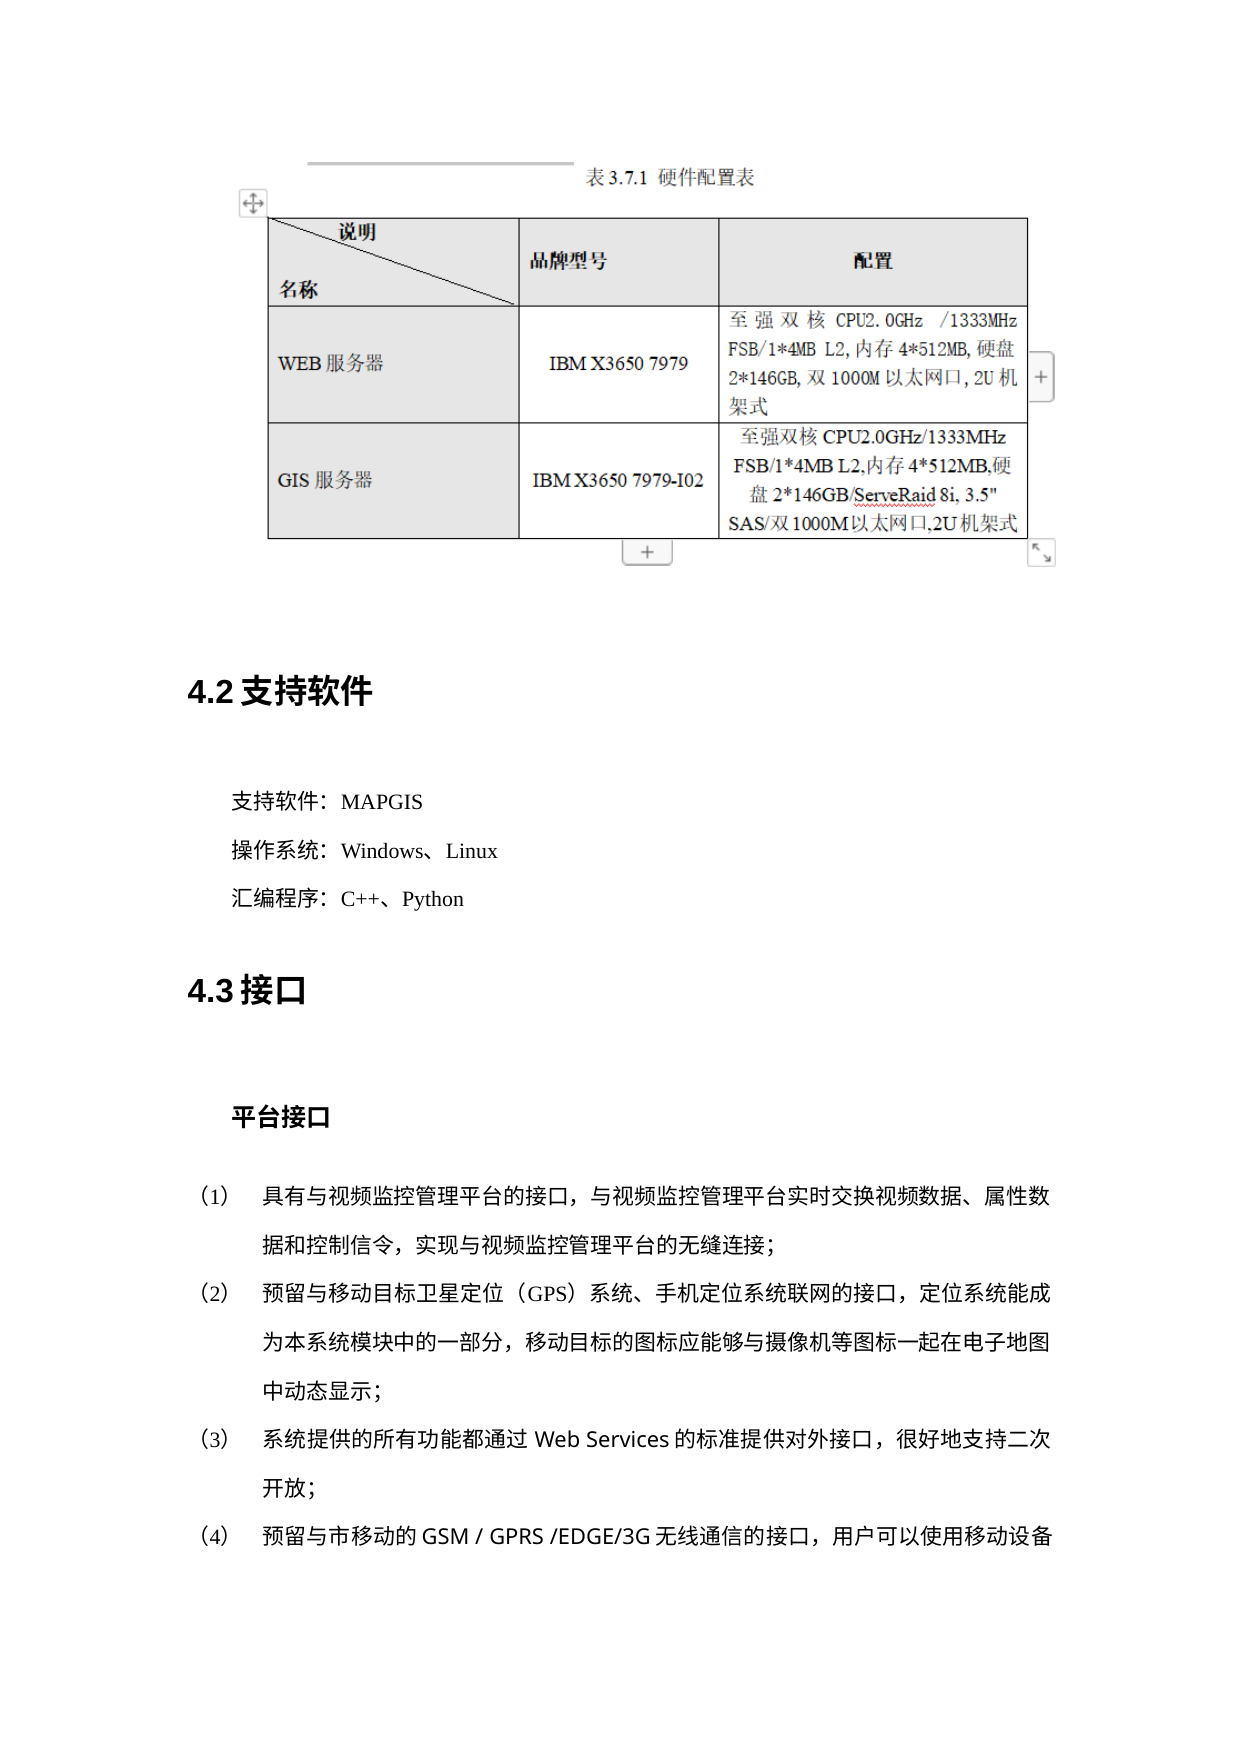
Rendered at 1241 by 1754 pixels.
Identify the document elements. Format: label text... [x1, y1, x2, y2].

list 系统提供的所有功能都通过Web Services的标准提供对外接口，很好地支持二次开放； [187, 1422, 1053, 1503]
text 支持软件：MAPGIS [187, 784, 1053, 816]
list 预留与移动目标卫星定位（GPS）系统、手机定位系统联网的接口，定位系统能成为本系统模块中的一部分，移动目标的图标应能够与摄像机等图标一起在电子地图中动态显示； [187, 1276, 1053, 1406]
text 汇编程序：C++、Python [187, 881, 1053, 913]
list 具有与视频监控管理平台的接口，与视频监控管理平台实时交换视频数据、属性数据和控制信令，实现与视频监控管理平台的无缝连接； [187, 1179, 1053, 1260]
text 平台接口 [187, 1083, 1053, 1148]
picture [231, 162, 1097, 587]
text 操作系统：Windows、Linux [187, 832, 1053, 865]
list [187, 1519, 1053, 1551]
subtitle 4.2支持软件 [187, 657, 1053, 722]
subtitle 4.3接口 [187, 956, 1053, 1021]
